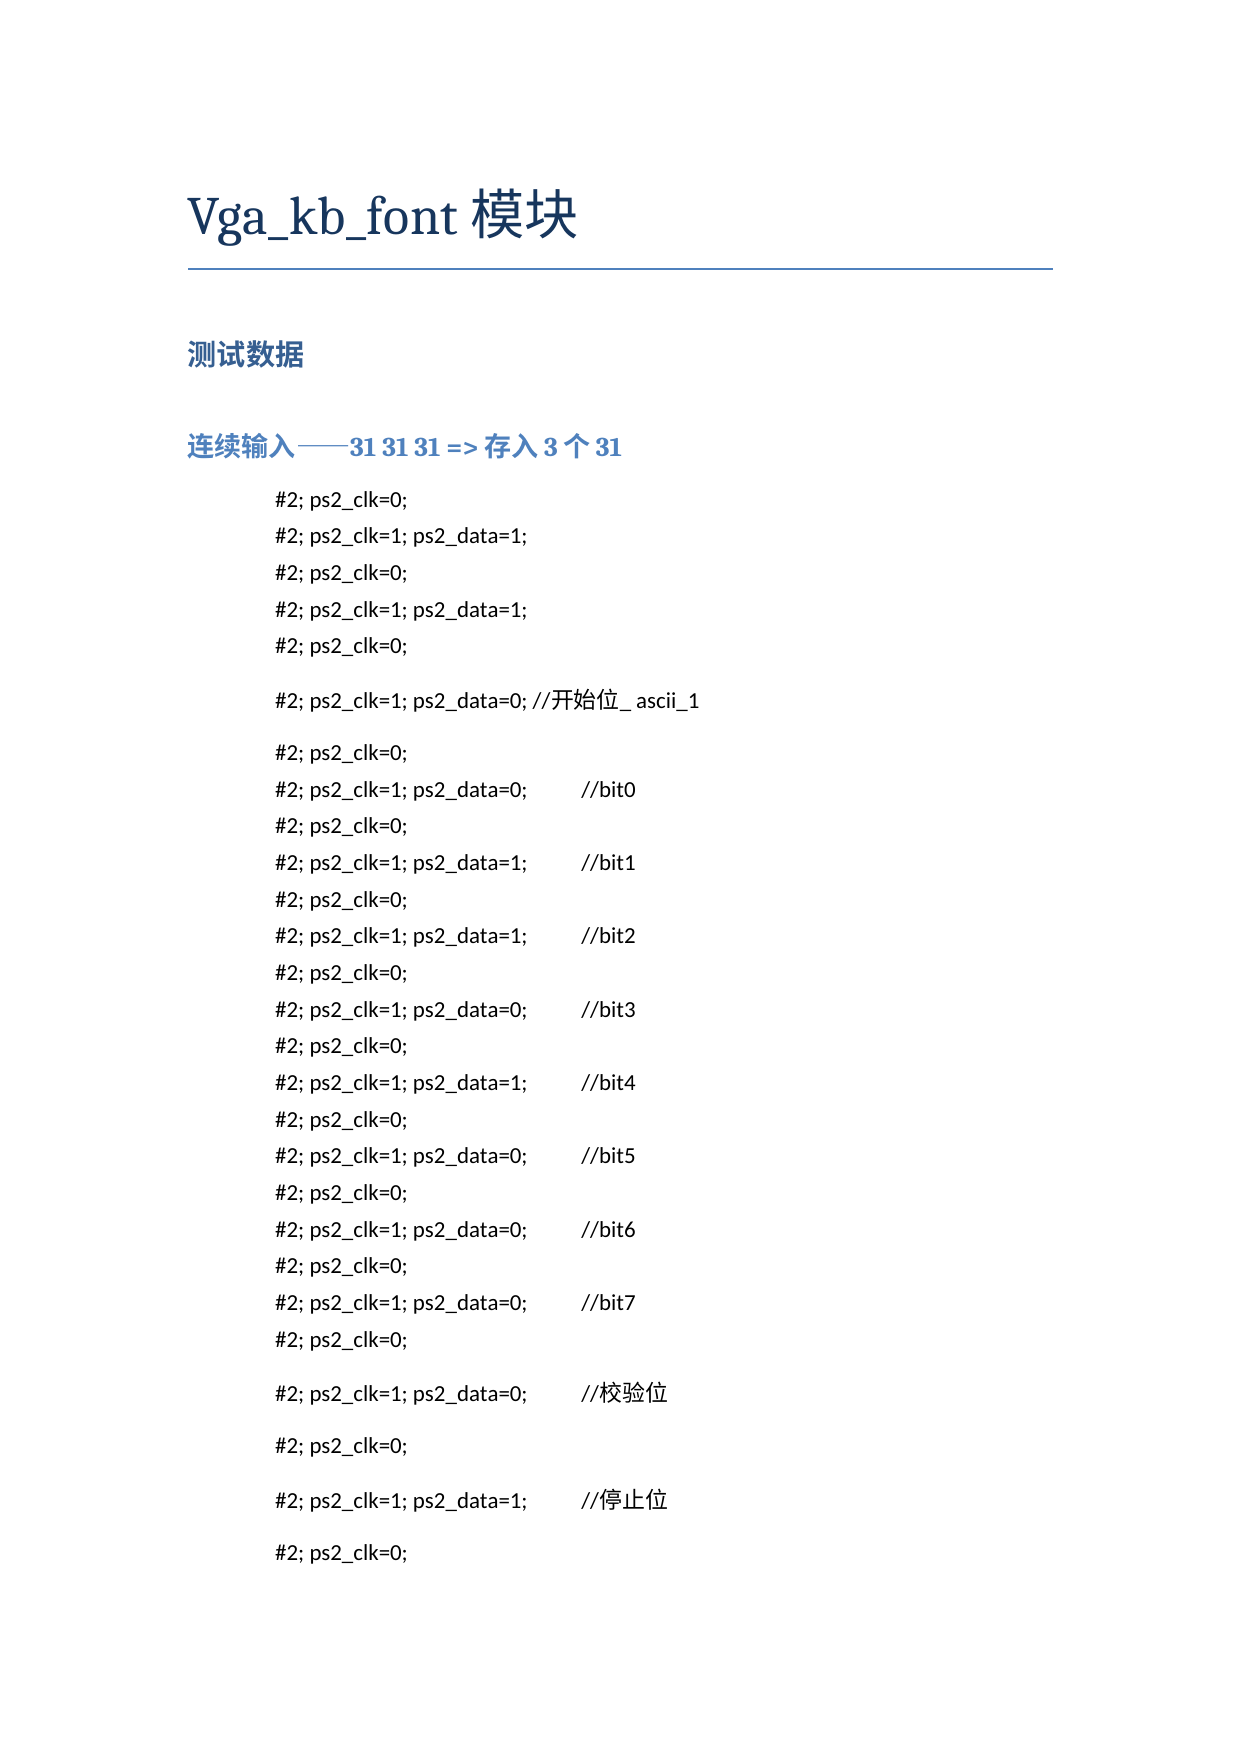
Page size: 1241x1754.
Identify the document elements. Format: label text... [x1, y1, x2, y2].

title Vga_kb_font模块 [187, 162, 1053, 270]
list #2; ps2_clk=0; [269, 1536, 1053, 1568]
list #2; ps2_clk=1; ps2_data=0; //bit0 [269, 773, 1053, 805]
list #2; ps2_clk=0; [269, 1176, 1053, 1208]
list #2; ps2_clk=0; [269, 1029, 1053, 1062]
list #2; ps2_clk=0; [269, 1429, 1053, 1462]
list #2; ps2_clk=1; ps2_data=1; [269, 593, 1053, 625]
list #2; ps2_clk=0; [269, 556, 1053, 589]
list #2; ps2_clk=1; ps2_data=0; //校验位 [269, 1359, 1053, 1424]
list #2; ps2_clk=0; [269, 1323, 1053, 1355]
list #2; ps2_clk=1; ps2_data=1; //bit4 [269, 1066, 1053, 1098]
list #2; ps2_clk=1; ps2_data=0; //bit5 [269, 1139, 1053, 1172]
list #2; ps2_clk=0; [269, 736, 1053, 768]
list #2; ps2_clk=0; [269, 956, 1053, 988]
list #2; ps2_clk=1; ps2_data=0; //bit7 [269, 1286, 1053, 1318]
list #2; ps2_clk=1; ps2_data=1; //停止位 [269, 1466, 1053, 1531]
list #2; ps2_clk=0; [269, 1103, 1053, 1135]
list #2; ps2_clk=0; [269, 629, 1053, 662]
list #2; ps2_clk=1; ps2_data=0; //开始位_ ascii_1 [269, 666, 1053, 731]
list #2; ps2_clk=0; [269, 883, 1053, 915]
list #2; ps2_clk=0; [269, 1249, 1053, 1282]
list #2; ps2_clk=1; ps2_data=0; //bit6 [269, 1213, 1053, 1245]
list #2; ps2_clk=0; [269, 483, 1053, 515]
list #2; ps2_clk=0; [269, 809, 1053, 842]
subtitle 连续输入——31 31 31 => 存入3个31 [187, 412, 1053, 477]
list #2; ps2_clk=1; ps2_data=1; //bit2 [269, 919, 1053, 952]
subtitle 测试数据 [187, 320, 1053, 385]
list #2; ps2_clk=1; ps2_data=1; //bit1 [269, 846, 1053, 878]
list #2; ps2_clk=1; ps2_data=1; [269, 519, 1053, 552]
list #2; ps2_clk=1; ps2_data=0; //bit3 [269, 993, 1053, 1025]
